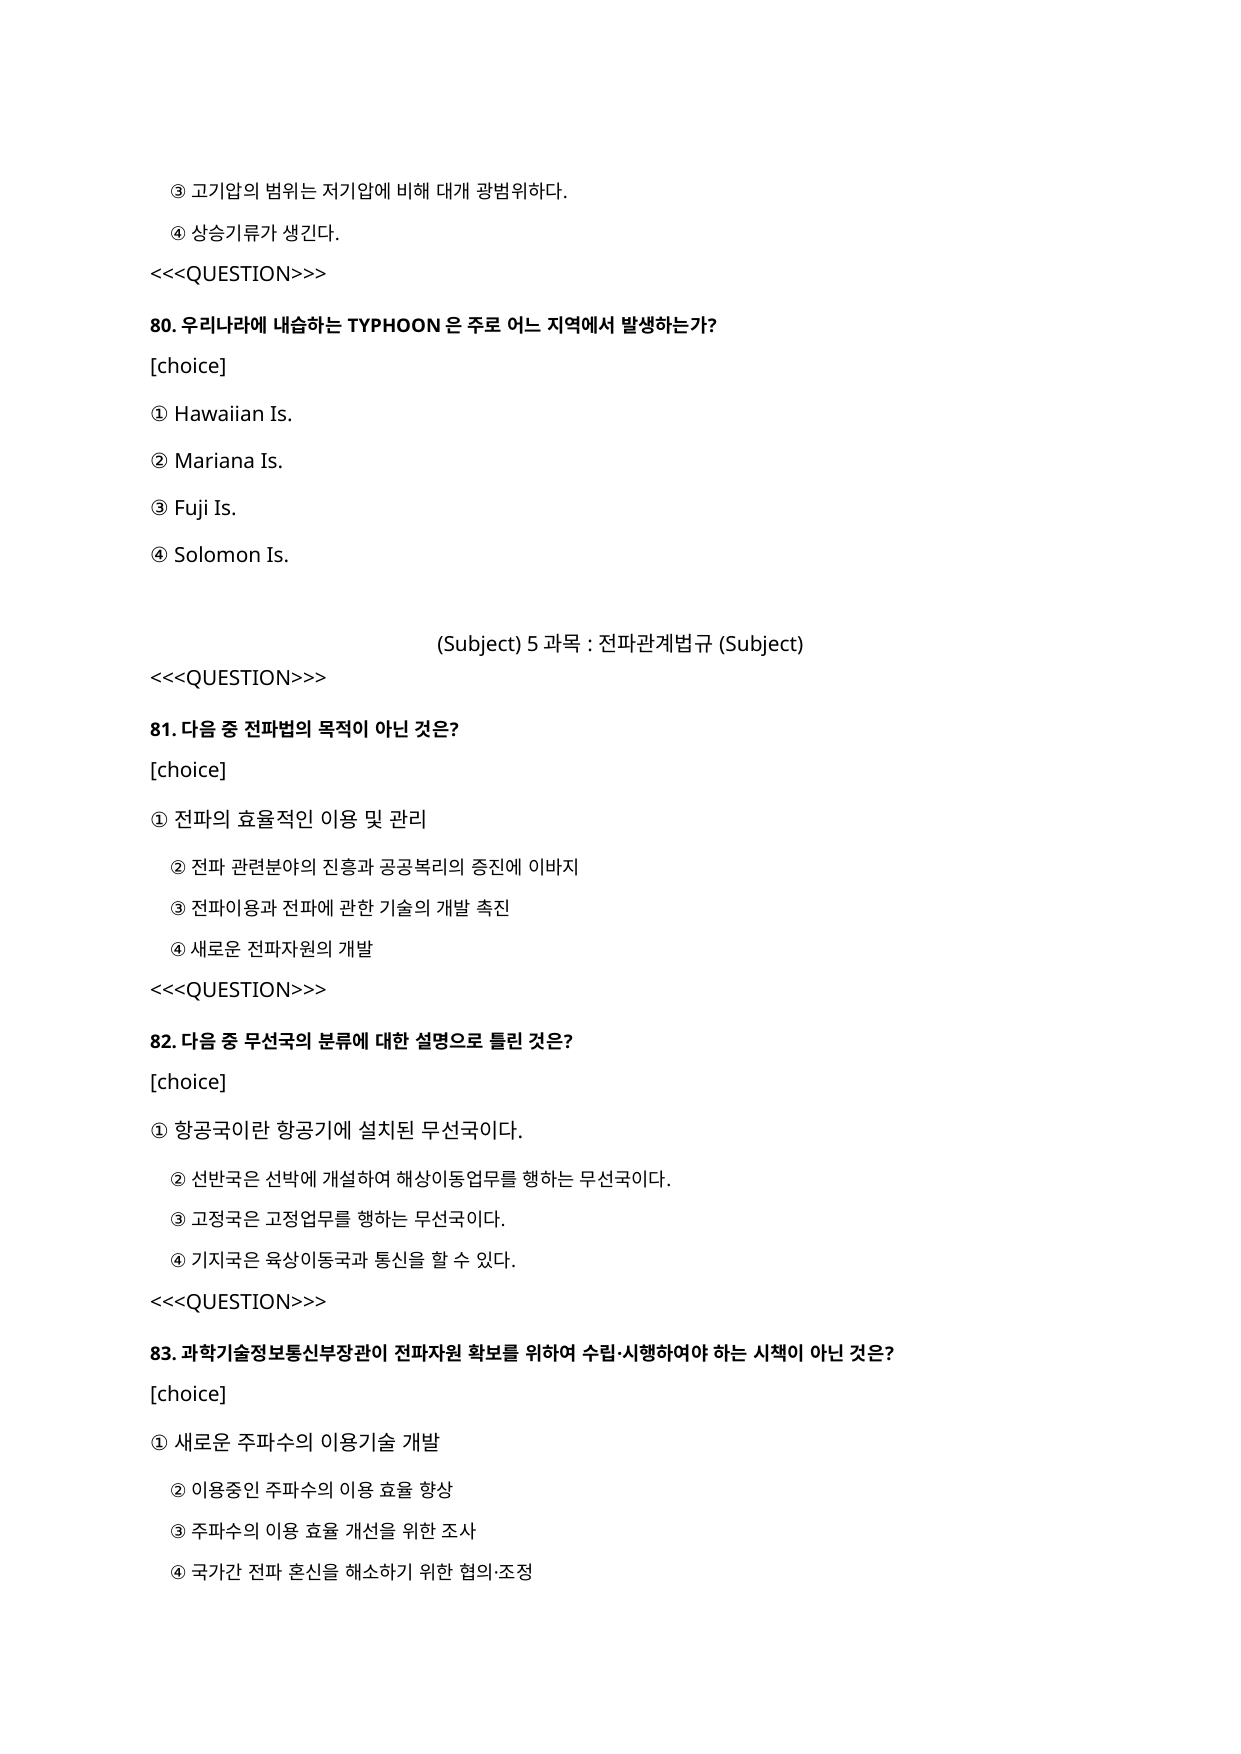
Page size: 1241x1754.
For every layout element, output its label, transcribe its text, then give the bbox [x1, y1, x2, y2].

text ① 전파의 효율적인 이용 및 관리 [150, 803, 1090, 833]
text ③ Fuji Is. [150, 493, 1090, 522]
text ② 이용중인 주파수의 이용 효율 향상 [150, 1476, 1090, 1503]
text (Subject) 5과목 : 전파관계법규 (Subject) [150, 627, 1090, 657]
text ④ 상승기류가 생긴다. [150, 218, 1090, 245]
text [choice] [150, 1379, 1090, 1408]
text <<<QUESTION>>> [150, 663, 1090, 692]
text <<<QUESTION>>> [150, 1287, 1090, 1315]
text ④ 국가간 전파 혼신을 해소하기 위한 협의·조정 [150, 1558, 1090, 1585]
text ② 선반국은 선박에 개설하여 해상이동업무를 행하는 무선국이다. [150, 1164, 1090, 1191]
text ① Hawaiian Is. [150, 399, 1090, 427]
text [choice] [150, 756, 1090, 784]
text ① 새로운 주파수의 이용기술 개발 [150, 1427, 1090, 1457]
text 80. 우리나라에 내습하는 TYPHOON은 주로 어느 지역에서 발생하는가? [150, 311, 1090, 338]
text ④ 기지국은 육상이동국과 통신을 할 수 있다. [150, 1246, 1090, 1273]
text [choice] [150, 1067, 1090, 1096]
text ③ 주파수의 이용 효율 개선을 위한 조사 [150, 1517, 1090, 1544]
text ④새로운 전파자원의 개발 [150, 934, 1090, 961]
text ① 항공국이란 항공기에 설치된 무선국이다. [150, 1115, 1090, 1145]
text ③ 고기압의 범위는 저기압에 비해 대개 광범위하다. [150, 177, 1090, 204]
text 82. 다음 중 무선국의 분류에 대한 설명으로 틀린 것은? [150, 1027, 1090, 1054]
text ② 전파 관련분야의 진흥과 공공복리의 증진에 이바지 [150, 852, 1090, 879]
text <<<QUESTION>>> [150, 975, 1090, 1003]
text 83. 과학기술정보통신부장관이 전파자원 확보를 위하여 수립·시행하여야 하는 시책이 아닌 것은? [150, 1338, 1090, 1366]
text ③ 전파이용과 전파에 관한 기술의 개발 촉진 [150, 893, 1090, 920]
text ② Mariana Is. [150, 446, 1090, 474]
text <<<QUESTION>>> [150, 259, 1090, 287]
text [choice] [150, 351, 1090, 380]
text 81. 다음 중 전파법의 목적이 아닌 것은? [150, 715, 1090, 742]
text ④ Solomon Is. [150, 541, 1090, 569]
text ③ 고정국은 고정업무를 행하는 무선국이다. [150, 1205, 1090, 1232]
